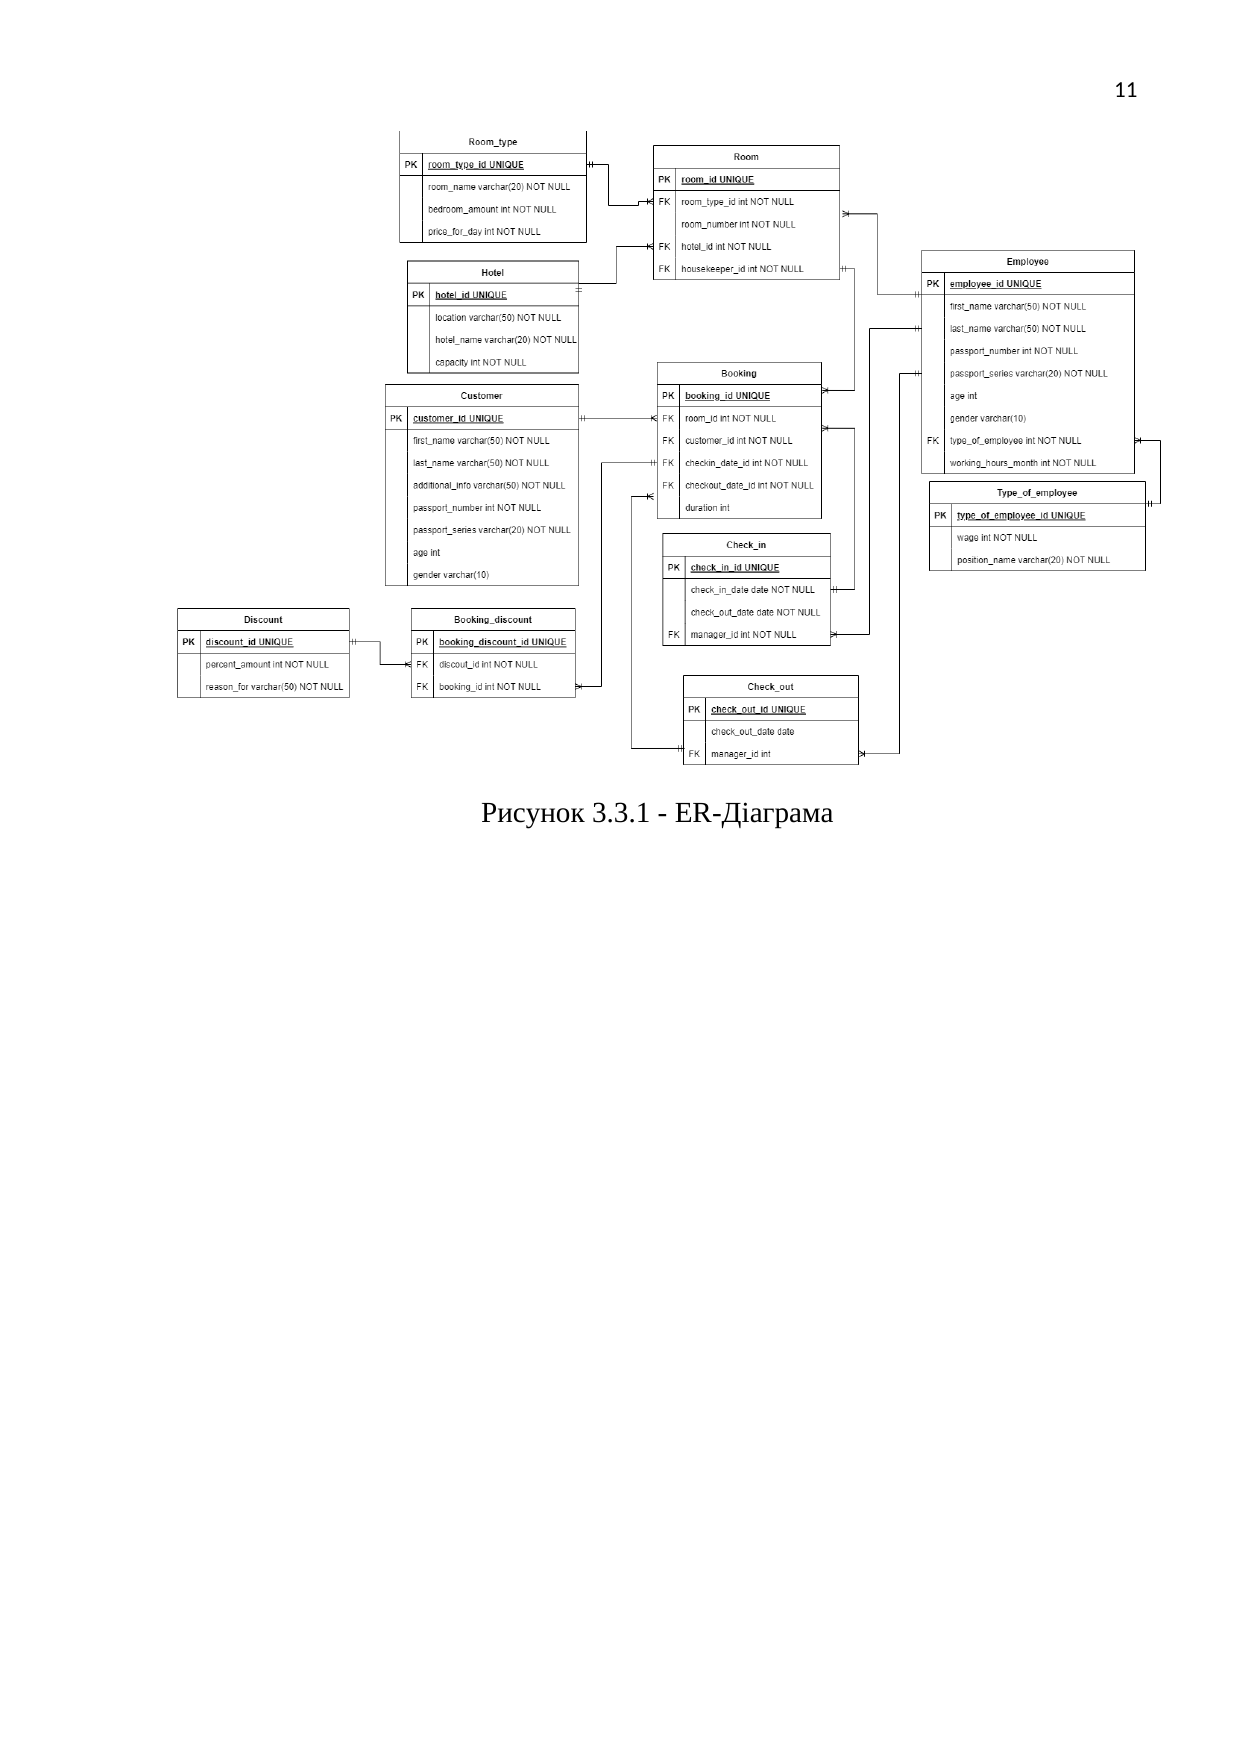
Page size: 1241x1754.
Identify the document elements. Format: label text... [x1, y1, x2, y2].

text Рисунок 3.3.1 - ER-Діаграма [177, 795, 1137, 829]
picture [177, 131, 1168, 765]
